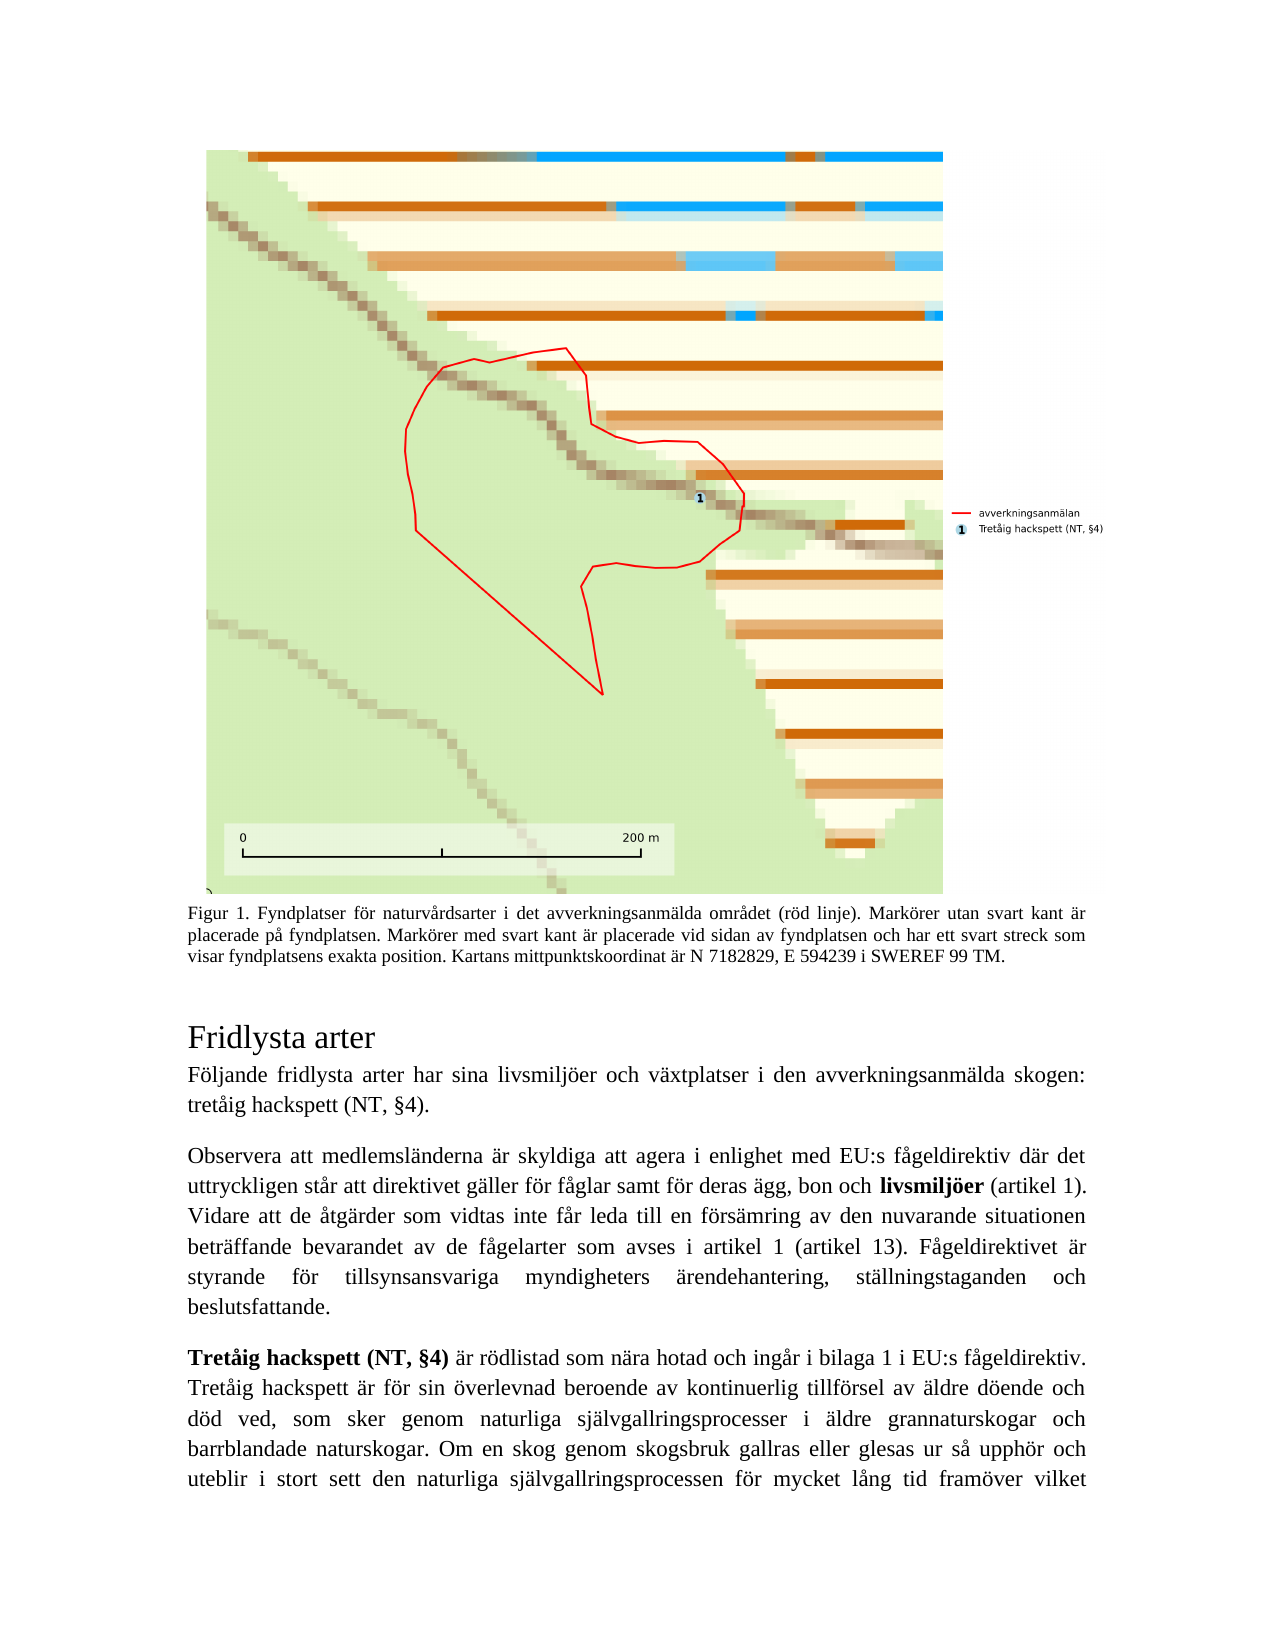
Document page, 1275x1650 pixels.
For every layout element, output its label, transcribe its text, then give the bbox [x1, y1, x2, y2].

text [187, 1344, 1087, 1491]
text Följande fridlysta arter har sina livsmiljöer och växtplatser i den avverkningsanmälda skogen: tretåig hackspett (NT, §4). [187, 1061, 1087, 1117]
picture [206, 150, 1107, 894]
text Observera att medlemsländerna är skyldiga att agera i enlighet med EU:s fågeldirektiv där det uttryckligen står att direktivet gäller för fåglar samt för deras ägg, bon och livsmiljöer (artikel 1). Vidare att de åtgärder som vidtas inte får leda till en försämring av den nuvarande situationen beträffande bevarandet av de fågelarter som avses i artikel 1 (artikel 13). Fågeldirektivet är styrande för tillsynsansvariga myndigheters ärendehantering, ställningstaganden och beslutsfattande. [187, 1142, 1087, 1319]
subtitle Fridlysta arter [187, 1017, 1087, 1055]
text Figur 1. Fyndplatser för naturvårdsarter i det avverkningsanmälda området (röd linje). Markörer utan svart kant är placerade på fyndplatsen. Markörer med svart kant är placerade vid sidan av fyndplatsen och har ett svart streck som visar fyndplatsens exakta position. Kartans mittpunktskoordinat är N 7182829, E 594239 i SWEREF 99 TM. [187, 902, 1087, 967]
